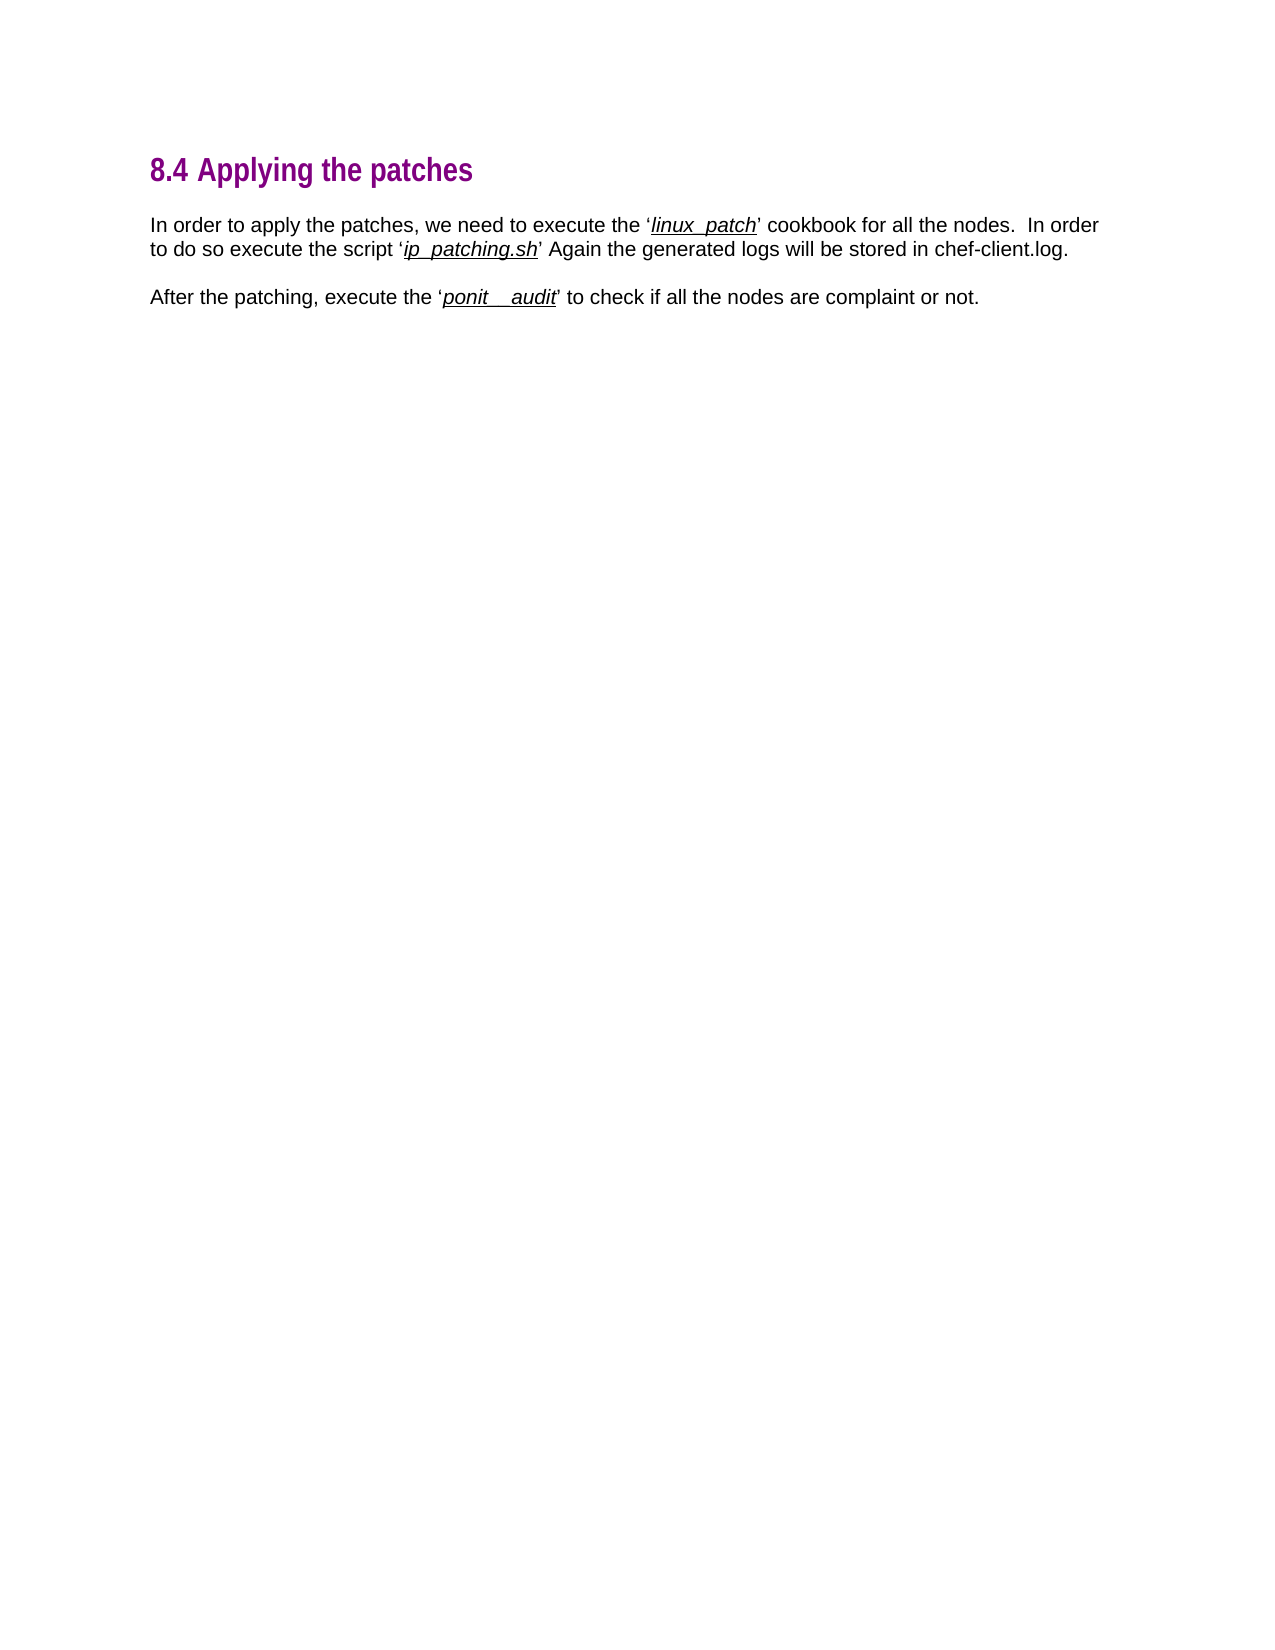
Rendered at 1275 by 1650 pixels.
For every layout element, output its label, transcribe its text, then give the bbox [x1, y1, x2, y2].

subtitle Applying the patches [150, 150, 1113, 188]
text After the patching, execute the ‘ponit__audit’ to check if all the nodes are complaint or not. [150, 285, 1113, 309]
text In order to apply the patches, we need to execute the ‘linux_patch’ cookbook for all the nodes. In order to do so execute the script ‘ip_patching.sh’ Again the generated logs will be stored in chef-client.log. [150, 213, 1113, 261]
